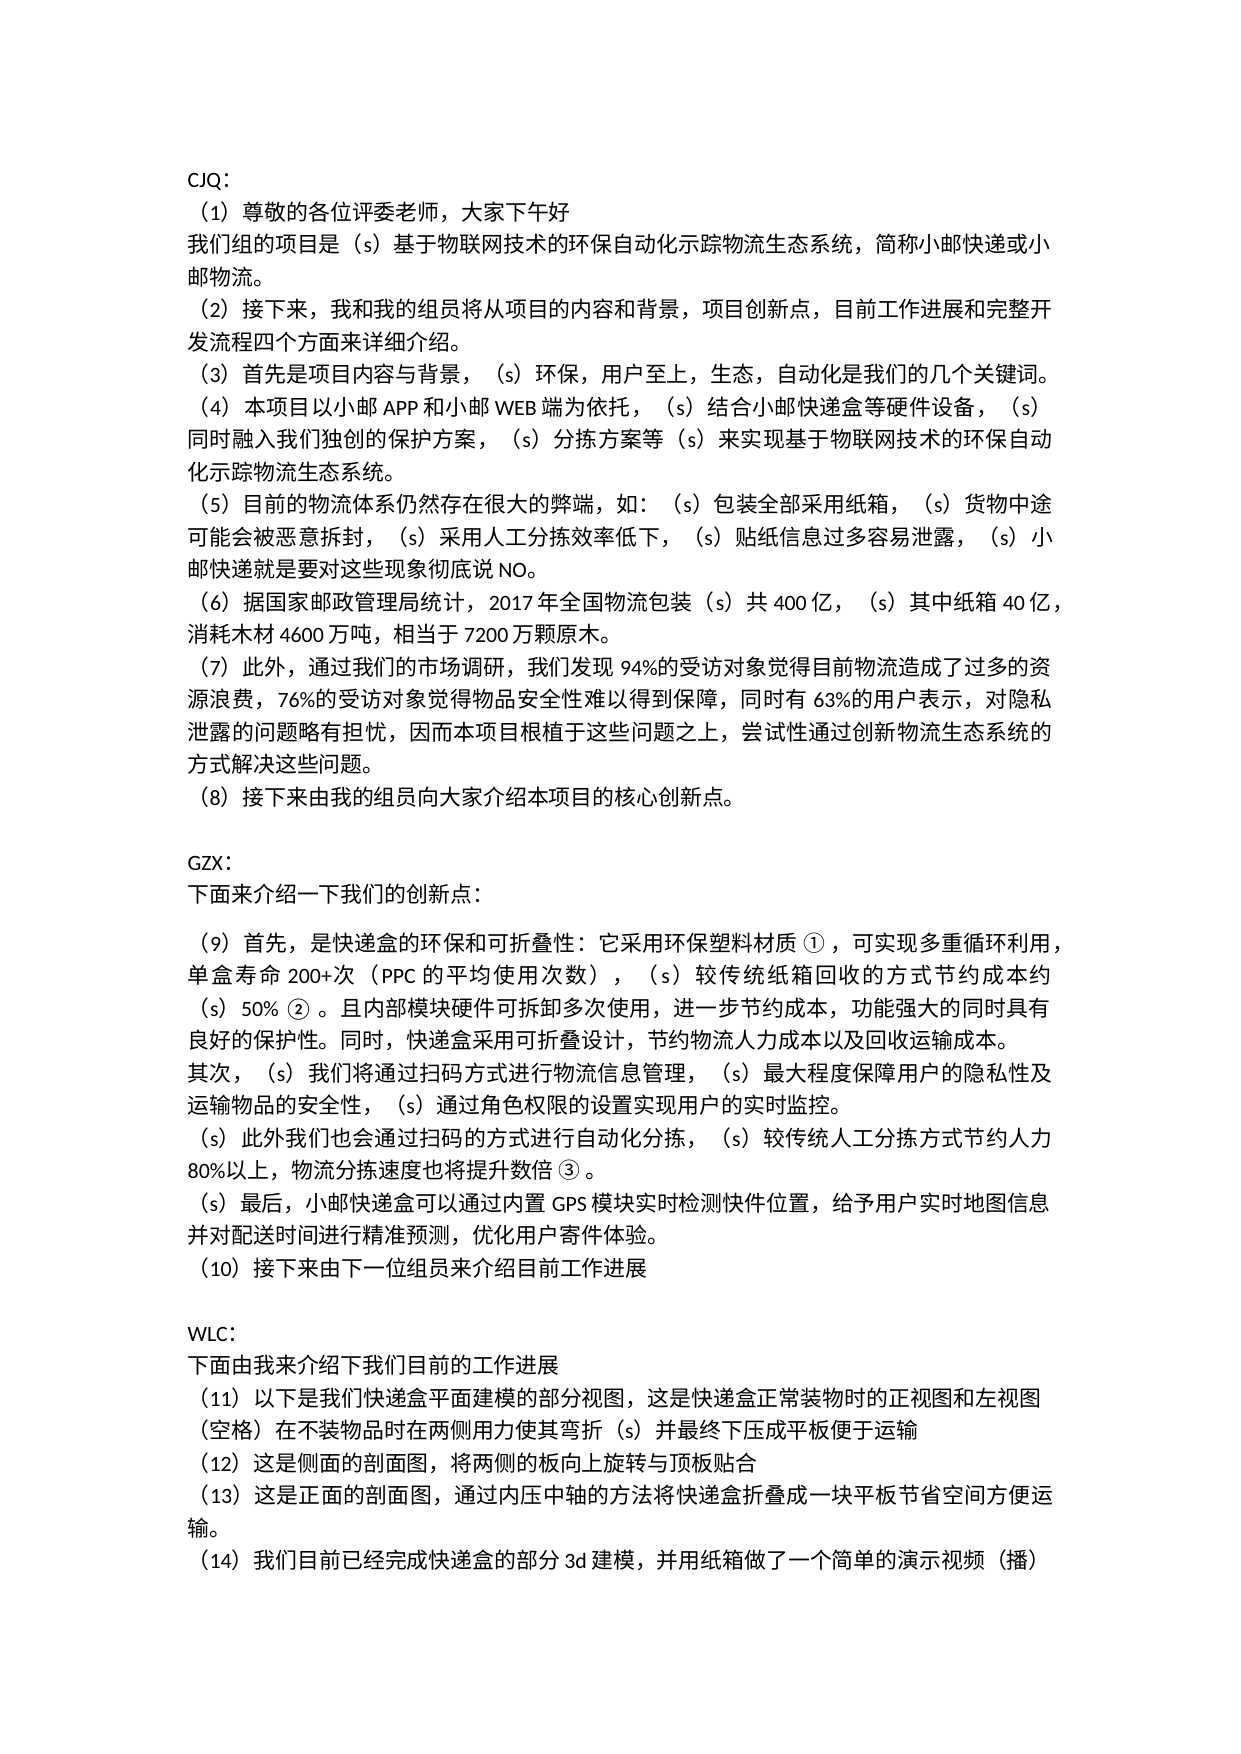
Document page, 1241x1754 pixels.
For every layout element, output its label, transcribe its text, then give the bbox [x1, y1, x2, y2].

text （s）此外我们也会通过扫码的方式进行自动化分拣，（s）较传统人工分拣方式节约人力80%以上，物流分拣速度也将提升数倍 ③ 。 [187, 1120, 1053, 1185]
text （2）接下来，我和我的组员将从项目的内容和背景，项目创新点，目前工作进展和完整开发流程四个方面来详细介绍。 [187, 292, 1053, 357]
text 其次，（s）我们将通过扫码方式进行物流信息管理，（s）最大程度保障用户的隐私性及运输物品的安全性，（s）通过角色权限的设置实现用户的实时监控。 [187, 1055, 1053, 1120]
text （11）以下是我们快递盒平面建模的部分视图，这是快递盒正常装物时的正视图和左视图 [187, 1380, 1053, 1413]
list 下面来介绍一下我们的创新点： [187, 877, 1053, 909]
text （5）目前的物流体系仍然存在很大的弊端，如：（s）包装全部采用纸箱，（s）货物中途可能会被恶意拆封，（s）采用人工分拣效率低下，（s）贴纸信息过多容易泄露，（s）小邮快递就是要对这些现象彻底说NO。 [187, 487, 1053, 584]
text （7）此外，通过我们的市场调研，我们发现94%的受访对象觉得目前物流造成了过多的资源浪费，76%的受访对象觉得物品安全性难以得到保障，同时有63%的用户表示，对隐私泄露的问题略有担忧，因而本项目根植于这些问题之上，尝试性通过创新物流生态系统的方式解决这些问题。 [187, 649, 1053, 779]
text CJQ： [187, 162, 1053, 194]
text （14）我们目前已经完成快递盒的部分3d建模，并用纸箱做了一个简单的演示视频（播） [187, 1543, 1053, 1575]
text （空格）在不装物品时在两侧用力使其弯折（s）并最终下压成平板便于运输 [187, 1413, 1053, 1445]
text GZX： [187, 844, 1053, 877]
text （8）接下来由我的组员向大家介绍本项目的核心创新点。 [187, 779, 1053, 812]
text WLC： [187, 1315, 1053, 1348]
text 下面由我来介绍下我们目前的工作进展 [187, 1348, 1053, 1380]
text （6）据国家邮政管理局统计，2017年全国物流包装（s）共400亿，（s）其中纸箱40亿，消耗木材4600万吨，相当于7200万颗原木。 [187, 584, 1053, 649]
text （12）这是侧面的剖面图，将两侧的板向上旋转与顶板贴合 [187, 1445, 1053, 1478]
text （s）最后，小邮快递盒可以通过内置GPS模块实时检测快件位置，给予用户实时地图信息并对配送时间进行精准预测，优化用户寄件体验。 [187, 1185, 1053, 1250]
text （4）本项目以小邮APP和小邮WEB端为依托，（s）结合小邮快递盒等硬件设备，（s）同时融入我们独创的保护方案，（s）分拣方案等（s）来实现基于物联网技术的环保自动化示踪物流生态系统。 [187, 389, 1053, 487]
text （13）这是正面的剖面图，通过内压中轴的方法将快递盒折叠成一块平板节省空间方便运输。 [187, 1478, 1053, 1543]
text （1）尊敬的各位评委老师，大家下午好 [187, 194, 1053, 227]
text （10）接下来由下一位组员来介绍目前工作进展 [187, 1250, 1053, 1283]
text 我们组的项目是（s）基于物联网技术的环保自动化示踪物流生态系统，简称小邮快递或小邮物流。 [187, 227, 1053, 292]
text （9）首先，是快递盒的环保和可折叠性：它采用环保塑料材质 ① ，可实现多重循环利用，单盒寿命200+次（PPC的平均使用次数），（s）较传统纸箱回收的方式节约成本约（s）50% ② 。且内部模块硬件可拆卸多次使用，进一步节约成本，功能强大的同时具有良好的保护性。同时，快递盒采用可折叠设计，节约物流人力成本以及回收运输成本。 [187, 925, 1053, 1055]
text （3）首先是项目内容与背景，（s）环保，用户至上，生态，自动化是我们的几个关键词。 [187, 357, 1053, 389]
